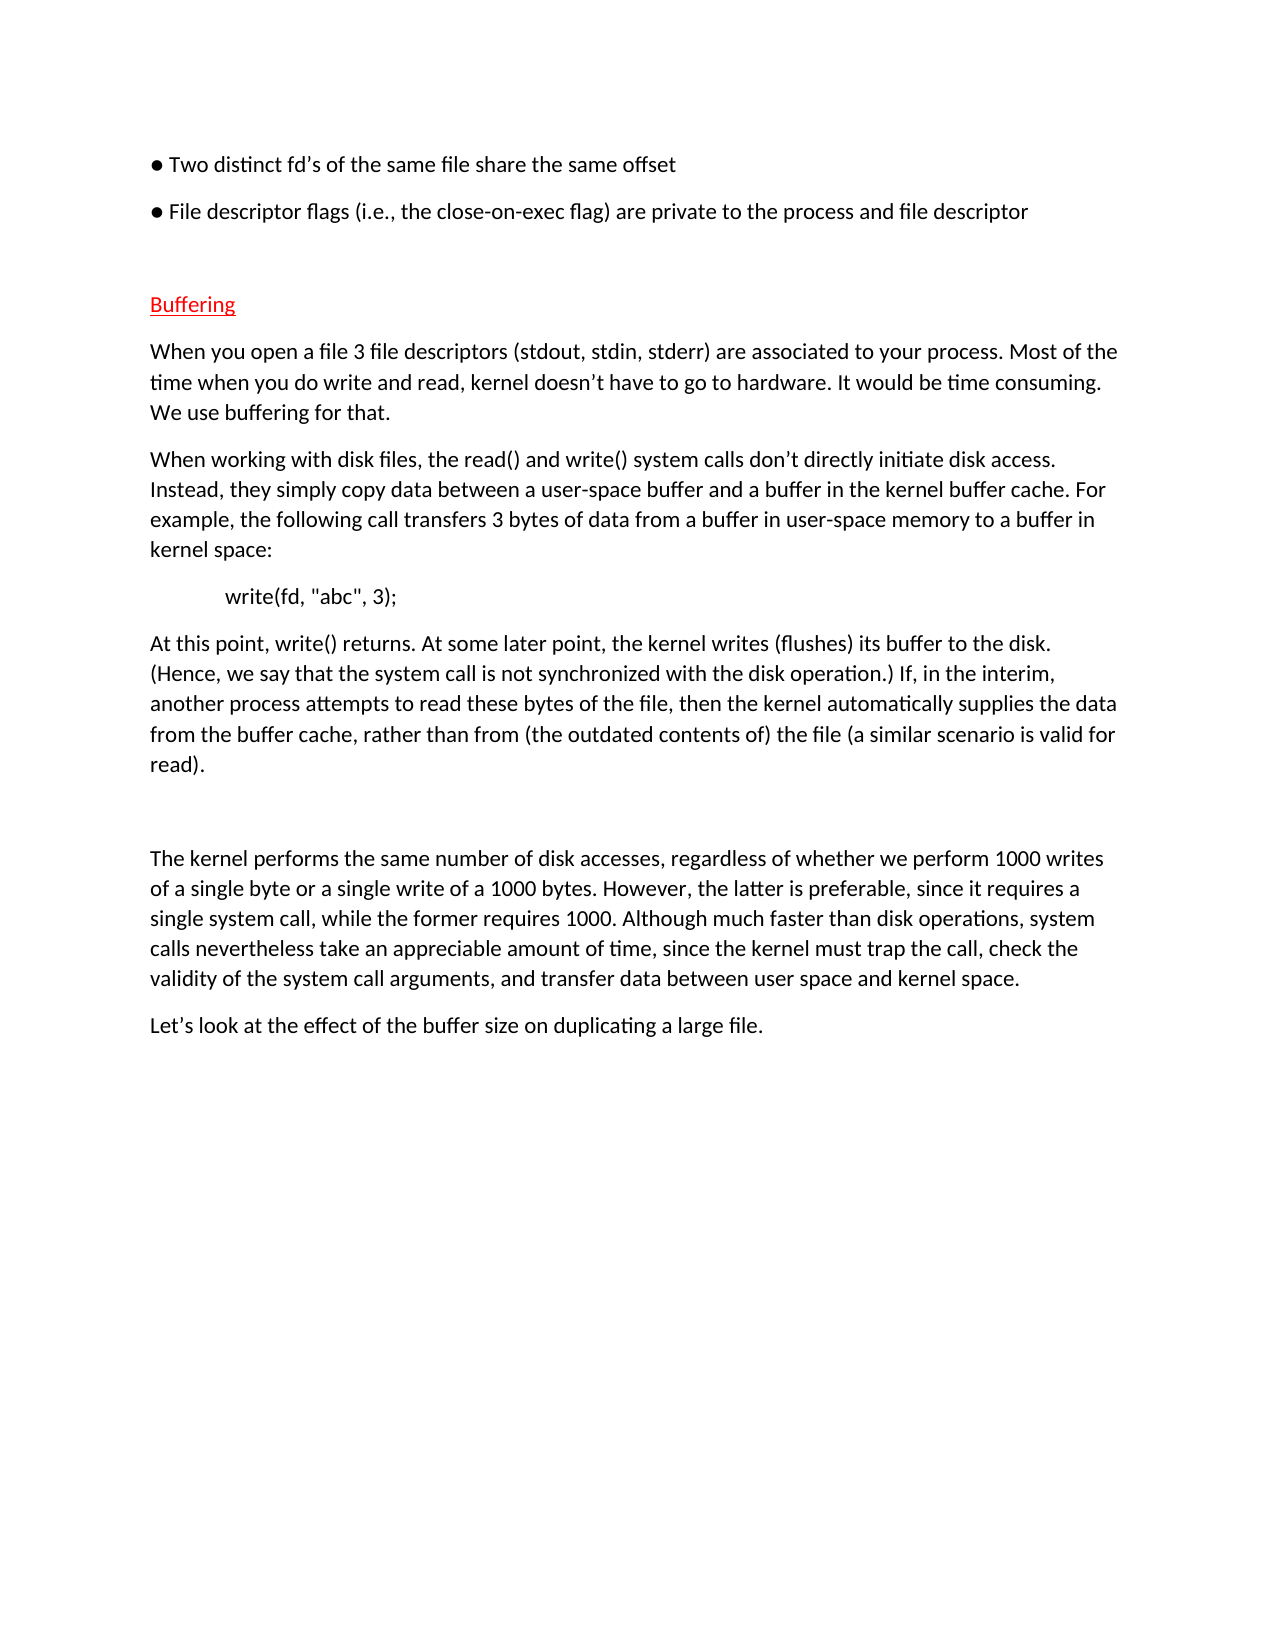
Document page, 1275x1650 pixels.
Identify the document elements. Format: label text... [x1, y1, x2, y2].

text The kernel performs the same number of disk accesses, regardless of whether we perform 1000 writes of a single byte or a single write of a 1000 bytes. However, the latter is preferable, since it requires a single system call, while the former requires 1000. Although much faster than disk operations, system calls nevertheless take an appreciable amount of time, since the kernel must trap the call, check the validity of the system call arguments, and transfer data between user space and kernel space. [150, 844, 1125, 993]
text At this point, write() returns. At some later point, the kernel writes (flushes) its buffer to the disk. (Hence, we say that the system call is not synchronized with the disk operation.) If, in the interim, another process attempts to read these bytes of the file, then the kernel automatically supplies the data from the buffer cache, rather than from (the outdated contents of) the file (a similar scenario is valid for read). [150, 629, 1125, 778]
text Let’s look at the effect of the buffer size on duplicating a large file. [150, 1011, 1125, 1039]
text write(fd, "abc", 3); [150, 582, 1125, 610]
text ● File descriptor flags (i.e., the close-on-exec flag) are private to the process and file descriptor [150, 197, 1125, 225]
text Buffering [150, 291, 1125, 319]
text When you open a file 3 file descriptors (stdout, stdin, stderr) are associated to your process. Most of the time when you do write and read, kernel doesn’t have to go to hardware. It would be time consuming. We use buffering for that. [150, 337, 1125, 426]
text When working with disk files, the read() and write() system calls don’t directly initiate disk access. Instead, they simply copy data between a user-space buffer and a buffer in the kernel buffer cache. For example, the following call transfers 3 bytes of data from a buffer in user-space memory to a buffer in kernel space: [150, 445, 1125, 563]
text ● Two distinct fd’s of the same file share the same offset [150, 150, 1125, 178]
